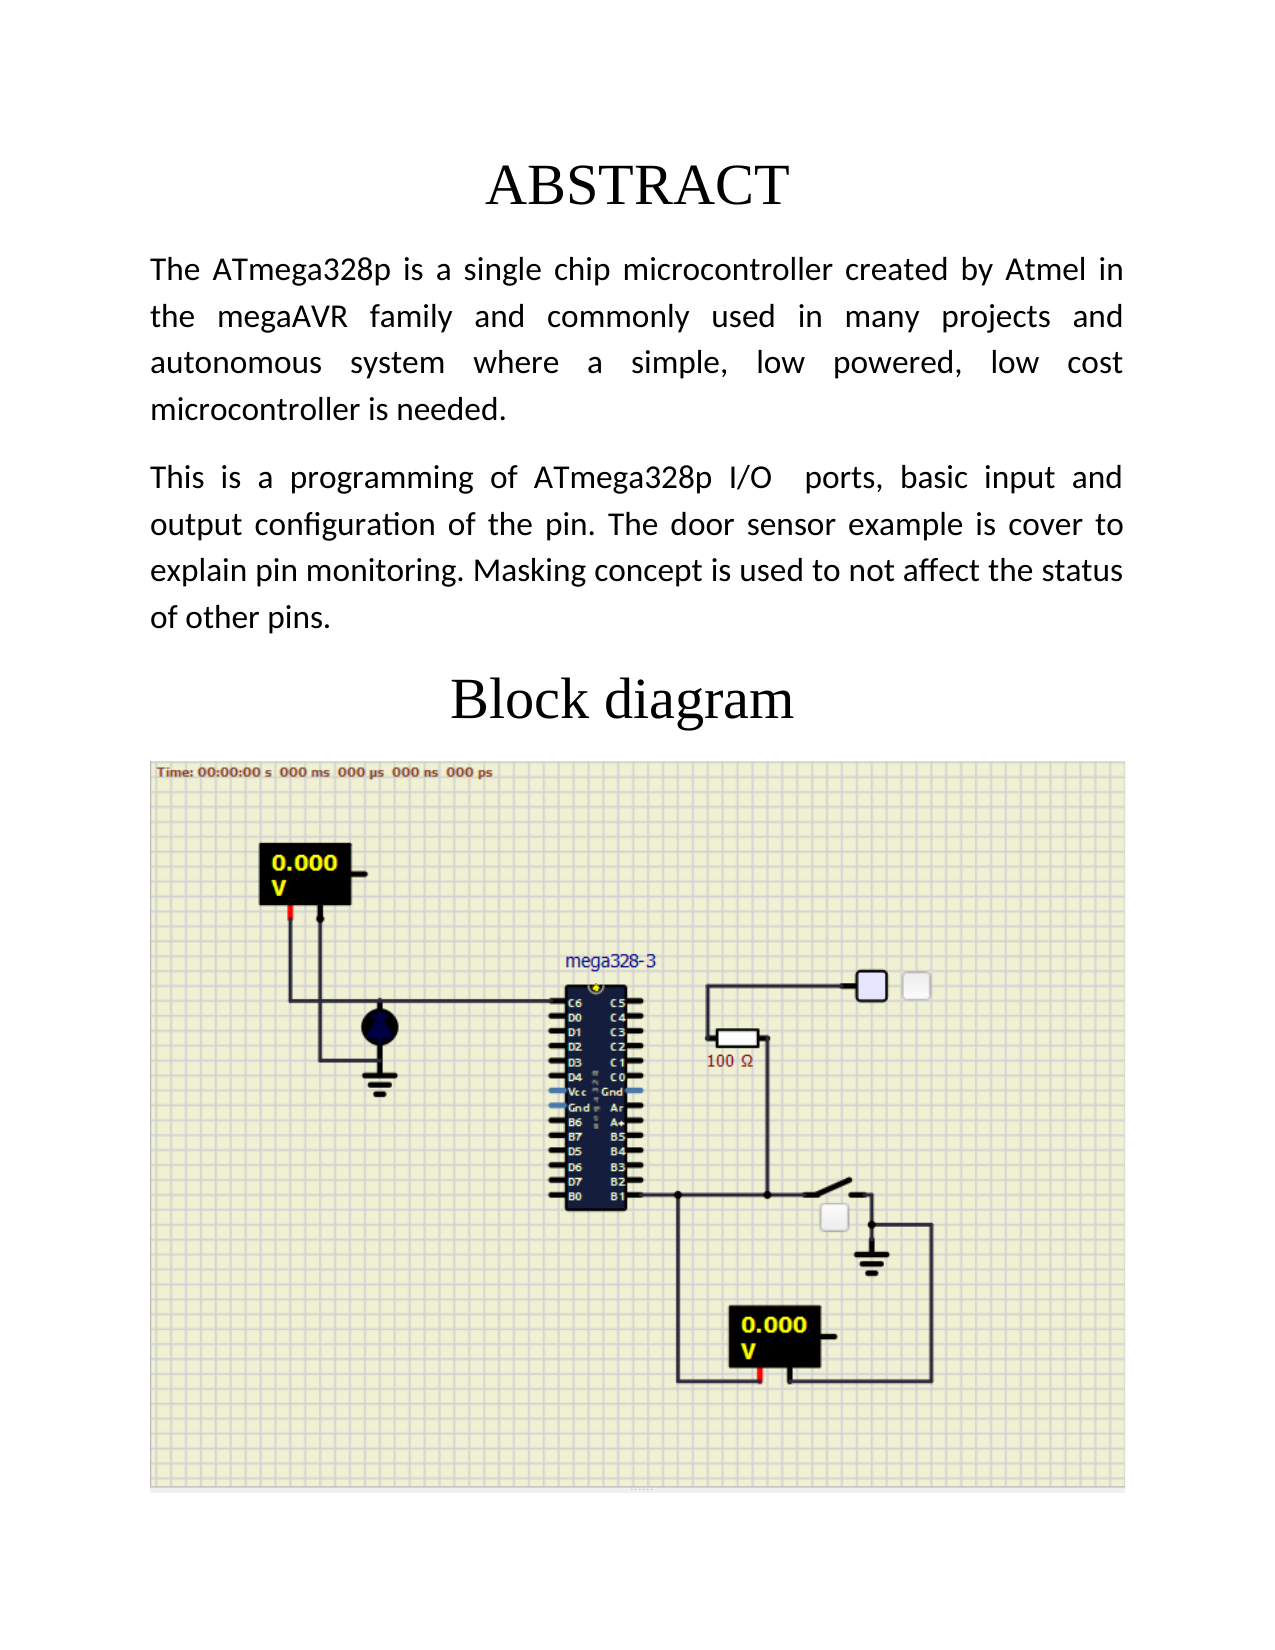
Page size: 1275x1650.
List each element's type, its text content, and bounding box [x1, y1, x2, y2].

text The ATmega328p is a single chip microcontroller created by Atmel in the megaAVR family and commonly used in many projects and autonomous system where a simple, low powered, low cost microcontroller is needed. [150, 248, 1125, 429]
picture [150, 761, 1125, 1493]
text This is a programming of ATmega328p I/O ports, basic input and output configuration of the pin. The door sensor example is cover to explain pin monitoring. Masking concept is used to not affect the status of other pins. [150, 456, 1125, 637]
text ABSTRACT [150, 150, 1125, 217]
text Block diagram [375, 664, 1125, 731]
